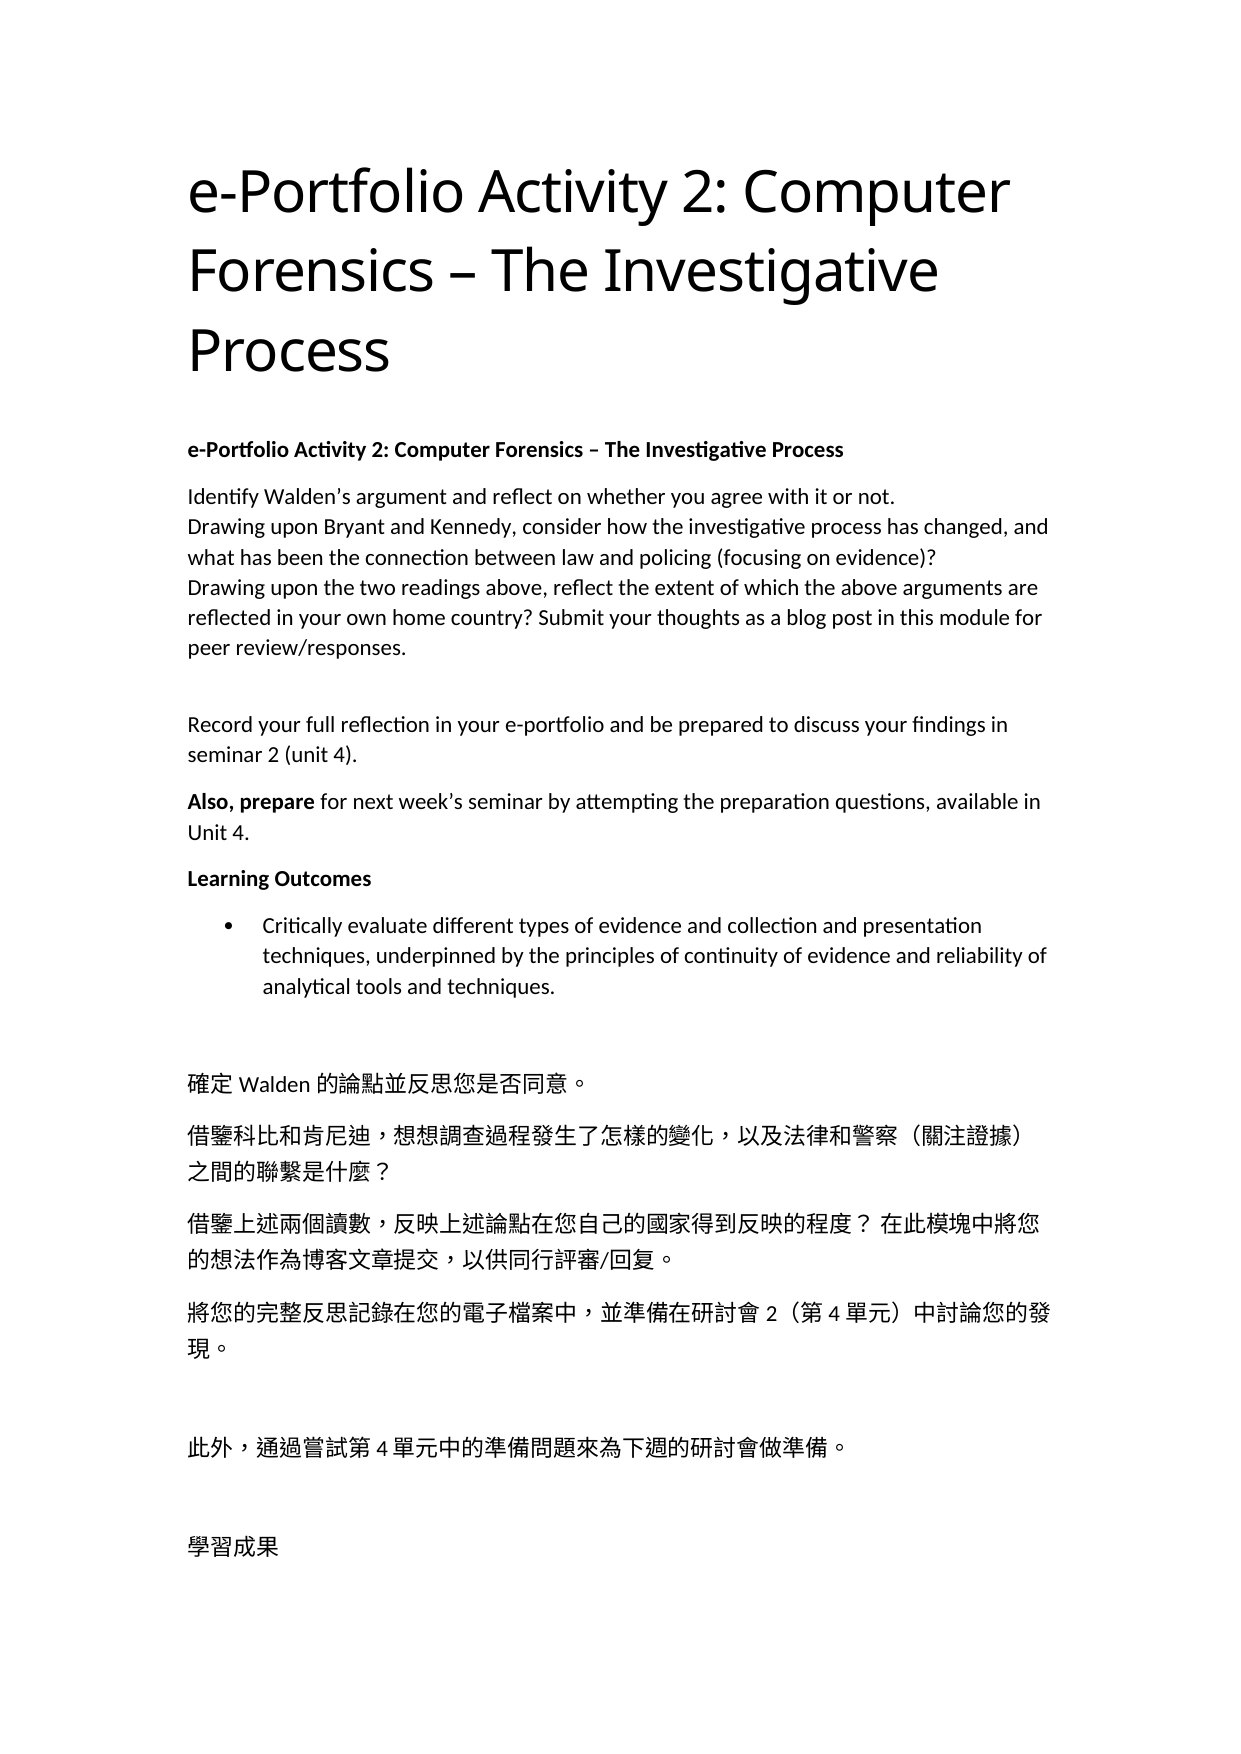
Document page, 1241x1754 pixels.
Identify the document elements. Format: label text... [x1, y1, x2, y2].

text Identify Walden’s argument and reflect on whether you agree with it or not. Drawing upon Bryant and Kennedy, consider how the investigative process has changed, and what has been the connection between law and policing (focusing on evidence)? Drawing upon the two readings above, reflect the extent of which the above arguments are reflected in your own home country? Submit your thoughts as a blog post in this module for peer review/responses. [187, 482, 1053, 691]
text Record your full reflection in your e-portfolio and be prepared to discuss your findings in seminar 2 (unit 4). [187, 710, 1053, 768]
text Also, prepare for next week’s seminar by attempting the preparation questions, available in Unit 4. [187, 787, 1053, 846]
text 借鑒上述兩個讀數，反映上述論點在您自己的國家得到反映的程度？ 在此模塊中將您的想法作為博客文章提交，以供同行評審/回复。 [187, 1206, 1053, 1275]
text 學習成果 [187, 1529, 1053, 1562]
text 將您的完整反思記錄在您的電子檔案中，並準備在研討會 2（第 4 單元）中討論您的發現。 [187, 1295, 1053, 1364]
text Learning Outcomes [187, 864, 1053, 892]
title e-Portfolio Activity 2: Computer Forensics – The Investigative Process [187, 150, 1053, 388]
text 借鑒科比和肯尼迪，想想調查過程發生了怎樣的變化，以及法律和警察（關注證據）之間的聯繫是什麼？ [187, 1118, 1053, 1187]
list Critically evaluate different types of evidence and collection and presentation techniques, underpinned by the principles of continuity of evidence and reliability of analytical tools and techniques. [225, 911, 1053, 1000]
text 此外，通過嘗試第 4 單元中的準備問題來為下週的研討會做準備。 [187, 1430, 1053, 1463]
text e-Portfolio Activity 2: Computer Forensics – The Investigative Process [187, 435, 1053, 463]
text 確定 Walden 的論點並反思您是否同意。 [187, 1066, 1053, 1099]
